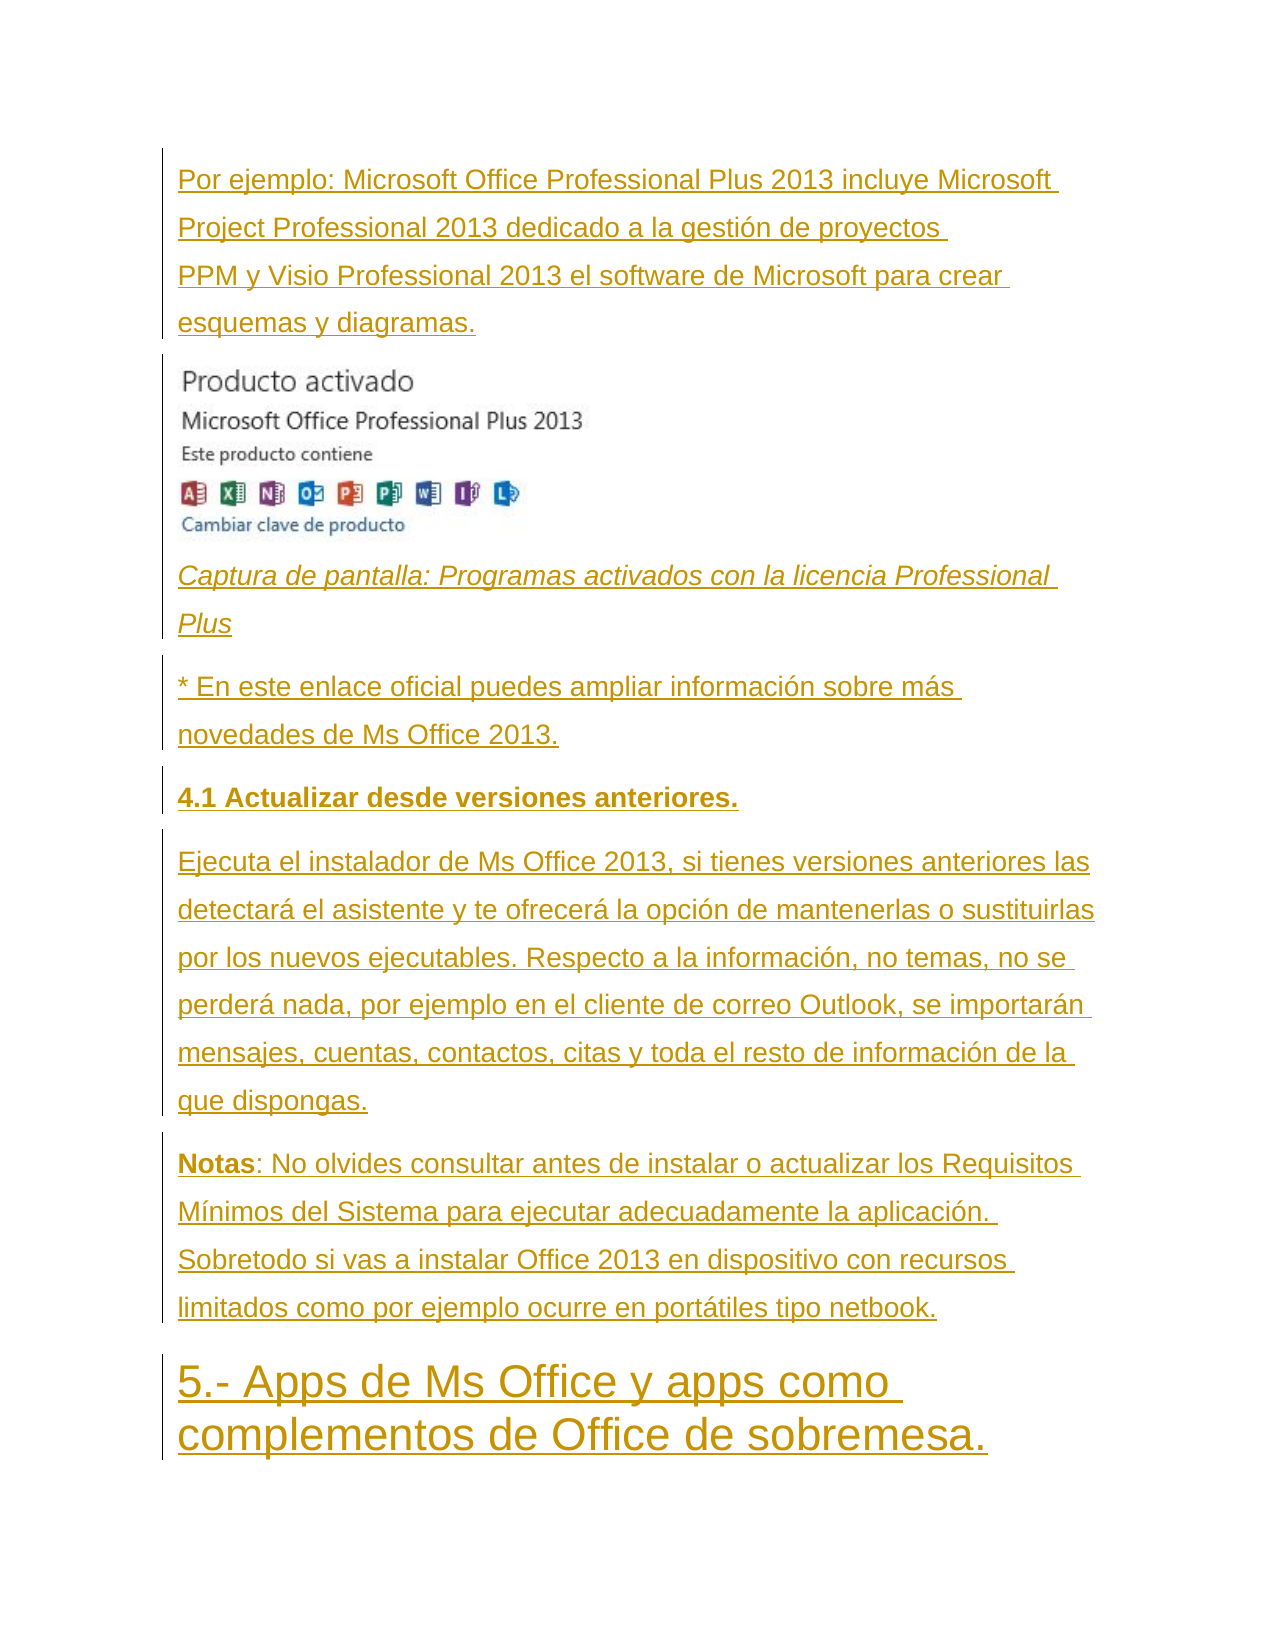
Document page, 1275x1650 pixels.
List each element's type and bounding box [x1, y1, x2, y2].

picture [177, 354, 593, 544]
